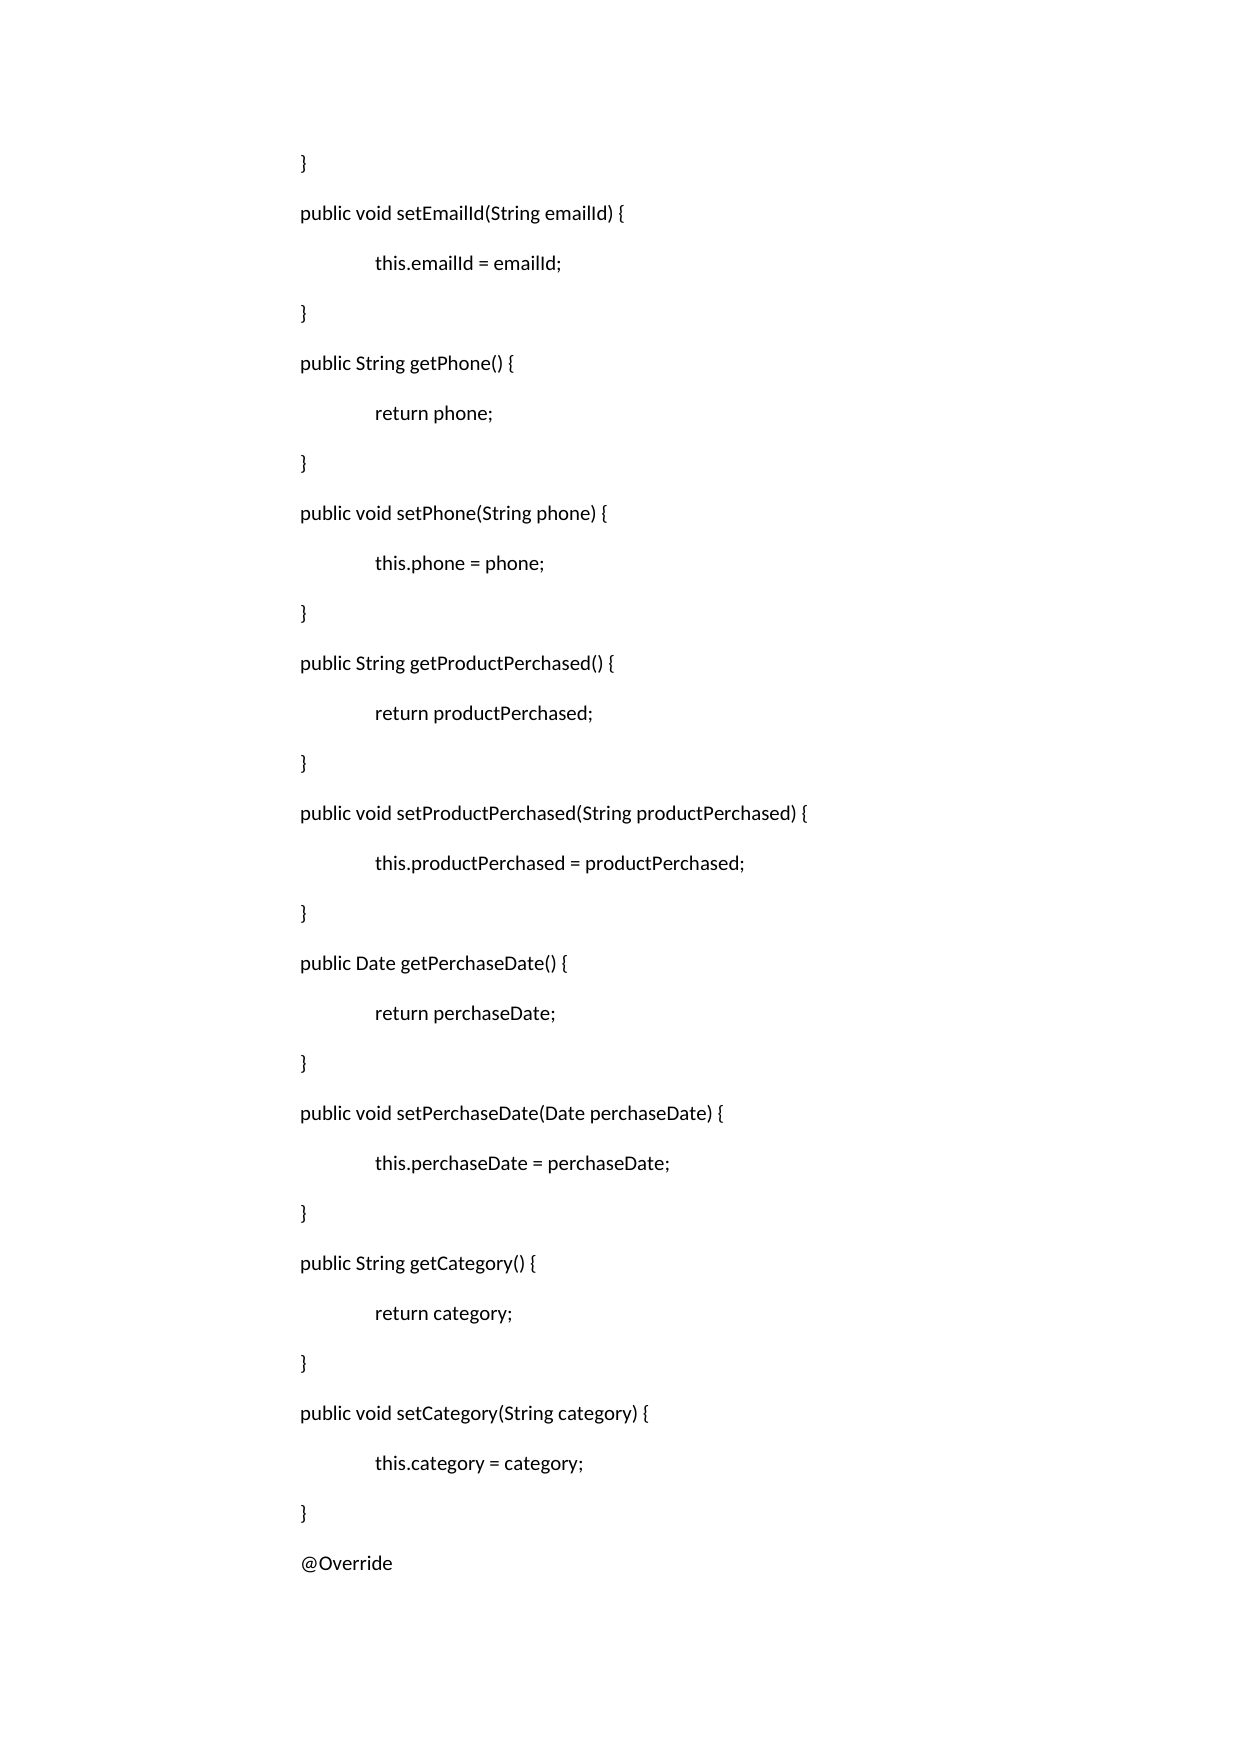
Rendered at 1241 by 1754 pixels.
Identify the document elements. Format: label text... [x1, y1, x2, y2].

text this.perchaseDate = perchaseDate; [225, 1150, 1090, 1175]
text public String getProductPerchased() { [225, 650, 1090, 675]
text public void setPerchaseDate(Date perchaseDate) { [225, 1100, 1090, 1125]
text public Date getPerchaseDate() { [225, 950, 1090, 975]
text } [225, 900, 1090, 925]
text } [225, 1500, 1090, 1525]
text } [225, 150, 1090, 175]
text @Override [225, 1550, 1090, 1575]
text } [225, 600, 1090, 625]
text public String getCategory() { [225, 1250, 1090, 1275]
text return phone; [225, 400, 1090, 425]
text } [225, 300, 1090, 325]
text public void setPhone(String phone) { [225, 500, 1090, 525]
text this.category = category; [225, 1450, 1090, 1475]
text } [225, 1350, 1090, 1375]
text public String getPhone() { [225, 350, 1090, 375]
text public void setEmailId(String emailId) { [225, 200, 1090, 225]
text public void setProductPerchased(String productPerchased) { [225, 800, 1090, 825]
text } [225, 1200, 1090, 1225]
text } [225, 1050, 1090, 1075]
text return category; [225, 1300, 1090, 1325]
text return perchaseDate; [225, 1000, 1090, 1025]
text } [225, 450, 1090, 475]
text return productPerchased; [225, 700, 1090, 725]
text this.productPerchased = productPerchased; [225, 850, 1090, 875]
text this.phone = phone; [225, 550, 1090, 575]
text this.emailId = emailId; [225, 250, 1090, 275]
text } [225, 750, 1090, 775]
text public void setCategory(String category) { [225, 1400, 1090, 1425]
